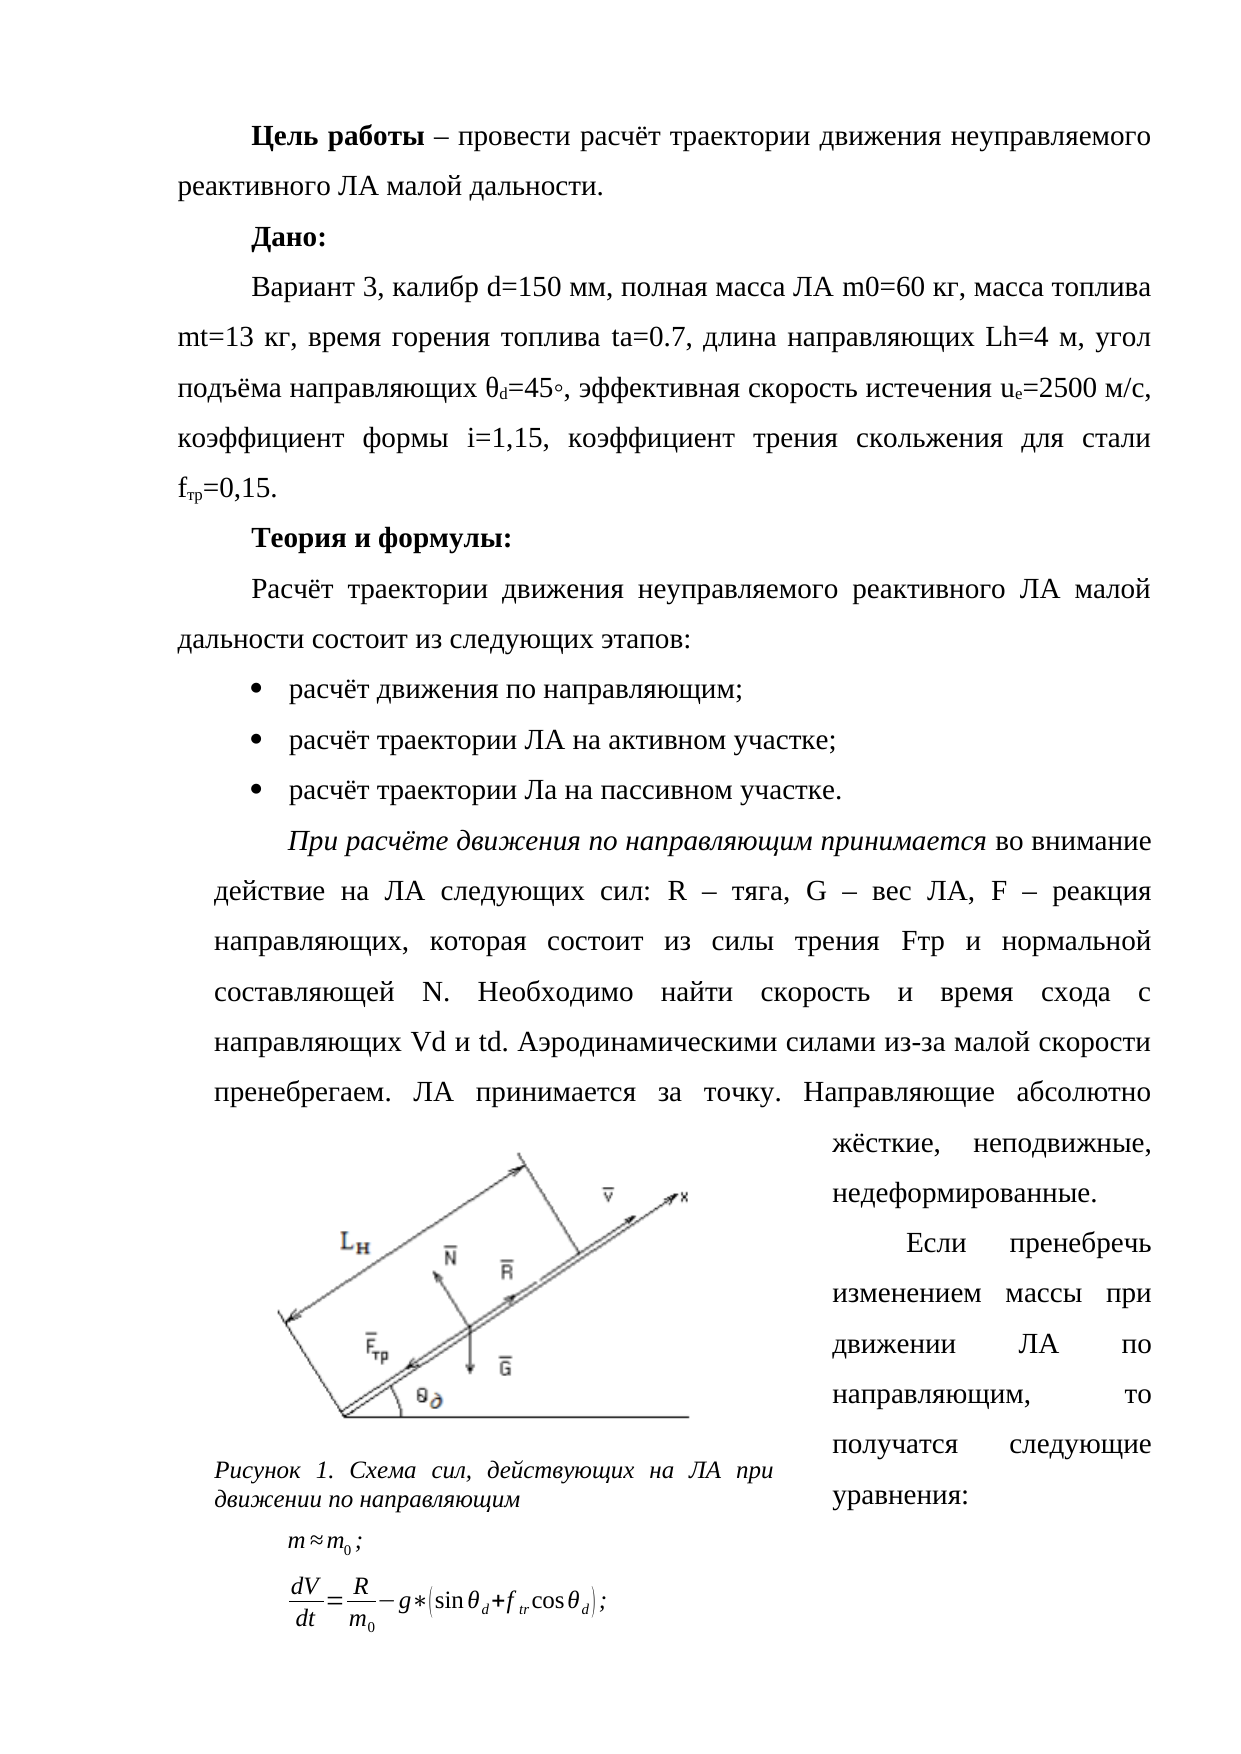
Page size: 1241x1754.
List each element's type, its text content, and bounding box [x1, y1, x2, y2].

text Цель работы – провести расчёт траектории движения неуправляемого реактивного ЛА малой дальности. [177, 118, 1152, 202]
picture [214, 1117, 777, 1434]
list расчёт траектории Ла на пассивном участке. [251, 772, 1152, 806]
text Дано: [177, 219, 1152, 252]
text Если пренебречь изменением массы при движении ЛА по направляющим, то получатся следующие уравнения: [214, 1225, 1152, 1510]
text Вариант 3, калибр d=150 мм, полная масса ЛА m0=60 кг, масса топлива mt=13 кг, время горения топлива ta=0.7, длина направляющих Lh=4 м, угол подъёма направляющих θd=45◦, эффективная скорость истечения ue=2500 м/с, коэффициент формы i=1,15, коэффициент трения скольжения для стали fтр=0,15. [177, 269, 1152, 504]
list расчёт движения по направляющим; [251, 672, 1152, 705]
text При расчёте движения по направляющим принимается во внимание действие на ЛА следующих сил: R – тяга, G – вес ЛА, F – реакция направляющих, которая состоит из силы трения Fтр и нормальной составляющей N. Необходимо найти скорость и время схода с направляющих Vd и td. Аэродинамическими силами из-за малой скорости пренебрегаем. ЛА принимается за точку. Направляющие абсолютно жёсткие, неподвижные, недеформированные. [214, 823, 1152, 1208]
text Расчёт траектории движения неуправляемого реактивного ЛА малой дальности состоит из следующих этапов: [177, 571, 1152, 655]
text Теория и формулы: [177, 521, 1152, 554]
list расчёт траектории ЛА на активном участке; [251, 722, 1152, 756]
